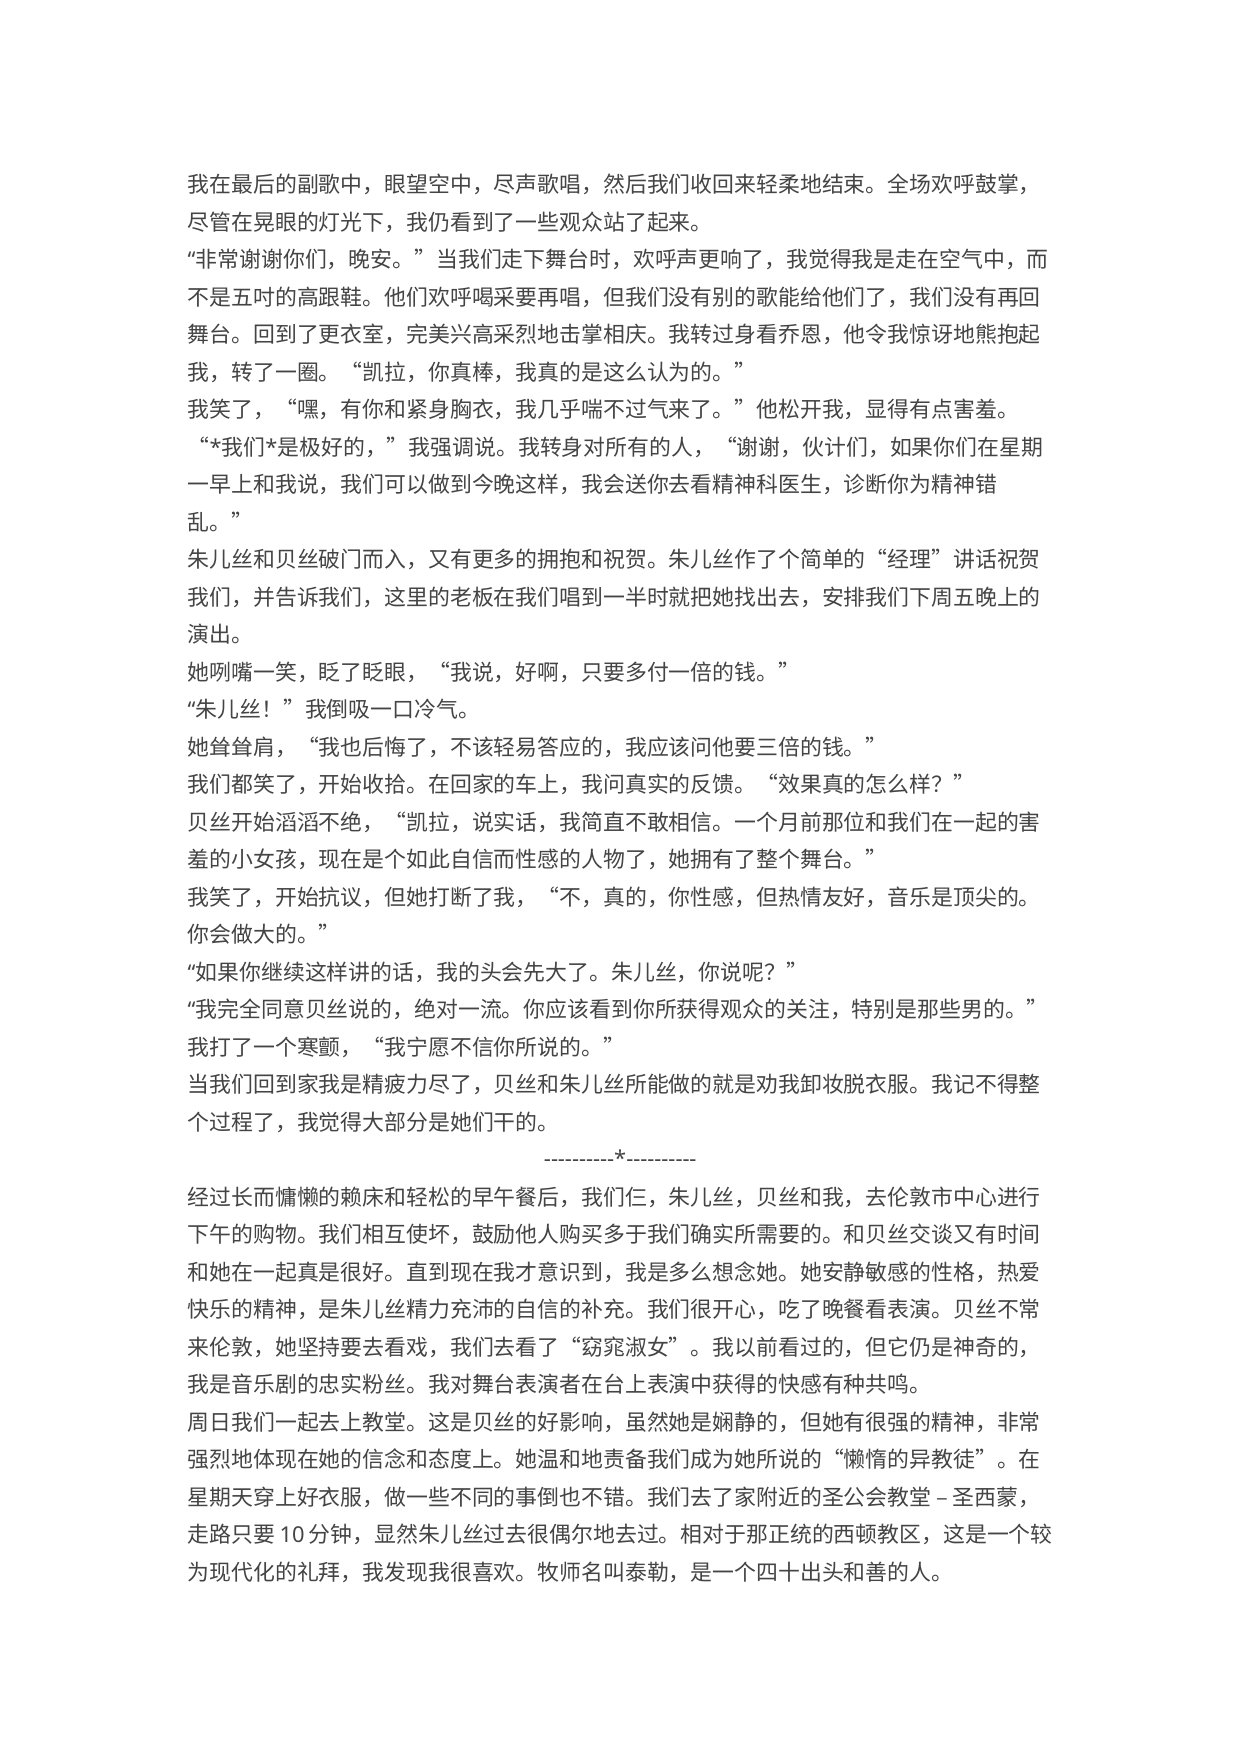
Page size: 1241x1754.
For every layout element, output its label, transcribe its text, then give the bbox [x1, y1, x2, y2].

text 周日我们一起去上教堂。这是贝丝的好影响，虽然她是娴静的，但她有很强的精神，非常强烈地体现在她的信念和态度上。她温和地责备我们成为她所说的“懒惰的异教徒”。在星期天穿上好衣服，做一些不同的事倒也不错。我们去了家附近的圣公会教堂 – 圣西蒙，走路只要10分钟，显然朱儿丝过去很偶尔地去过。相对于那正统的西顿教区，这是一个较为现代化的礼拜，我发现我很喜欢。牧师名叫泰勒，是一个四十出头和善的人。 [187, 1402, 1053, 1589]
text 当我们回到家我是精疲力尽了，贝丝和朱儿丝所能做的就是劝我卸妆脱衣服。我记不得整个过程了，我觉得大部分是她们干的。 [187, 1064, 1053, 1139]
text ----------*---------- [187, 1139, 1053, 1177]
text “非常谢谢你们，晚安。”当我们走下舞台时，欢呼声更响了，我觉得我是走在空气中，而不是五吋的高跟鞋。他们欢呼喝采要再唱，但我们没有别的歌能给他们了，我们没有再回舞台。回到了更衣室，完美兴高采烈地击掌相庆。我转过身看乔恩，他令我惊讶地熊抱起我，转了一圈。“凯拉，你真棒，我真的是这么认为的。” [187, 239, 1053, 389]
text 贝丝开始滔滔不绝，“凯拉，说实话，我简直不敢相信。一个月前那位和我们在一起的害羞的小女孩，现在是个如此自信而性感的人物了，她拥有了整个舞台。” [187, 802, 1053, 877]
text 她耸耸肩，“我也后悔了，不该轻易答应的，我应该问他要三倍的钱。” [187, 727, 1053, 764]
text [187, 164, 1053, 239]
text 经过长而慵懒的赖床和轻松的早午餐后，我们仨，朱儿丝，贝丝和我，去伦敦市中心进行下午的购物。我们相互使坏，鼓励他人购买多于我们确实所需要的。和贝丝交谈又有时间和她在一起真是很好。直到现在我才意识到，我是多么想念她。她安静敏感的性格，热爱快乐的精神，是朱儿丝精力充沛的自信的补充。我们很开心，吃了晚餐看表演。贝丝不常来伦敦，她坚持要去看戏，我们去看了“窈窕淑女”。我以前看过的，但它仍是神奇的，我是音乐剧的忠实粉丝。我对舞台表演者在台上表演中获得的快感有种共鸣。 [187, 1177, 1053, 1402]
text “我完全同意贝丝说的，绝对一流。你应该看到你所获得观众的关注，特别是那些男的。” [187, 989, 1053, 1027]
text 我笑了，“嘿，有你和紧身胸衣，我几乎喘不过气来了。”他松开我，显得有点害羞。 “*我们*是极好的，”我强调说。我转身对所有的人，“谢谢，伙计们，如果你们在星期一早上和我说，我们可以做到今晚这样，我会送你去看精神科医生，诊断你为精神错乱。” [187, 389, 1053, 539]
text 我们都笑了，开始收拾。在回家的车上，我问真实的反馈。“效果真的怎么样？” [187, 764, 1053, 802]
text “如果你继续这样讲的话，我的头会先大了。朱儿丝，你说呢？” [187, 952, 1053, 989]
text “朱儿丝！”我倒吸一口冷气。 [187, 689, 1053, 727]
text 朱儿丝和贝丝破门而入，又有更多的拥抱和祝贺。朱儿丝作了个简单的“经理”讲话祝贺我们，并告诉我们，这里的老板在我们唱到一半时就把她找出去，安排我们下周五晚上的演出。 [187, 539, 1053, 652]
text 她咧嘴一笑，眨了眨眼，“我说，好啊，只要多付一倍的钱。” [187, 652, 1053, 689]
text 我笑了，开始抗议，但她打断了我，“不，真的，你性感，但热情友好，音乐是顶尖的。你会做大的。” [187, 877, 1053, 952]
text 我打了一个寒颤，“我宁愿不信你所说的。” [187, 1027, 1053, 1064]
